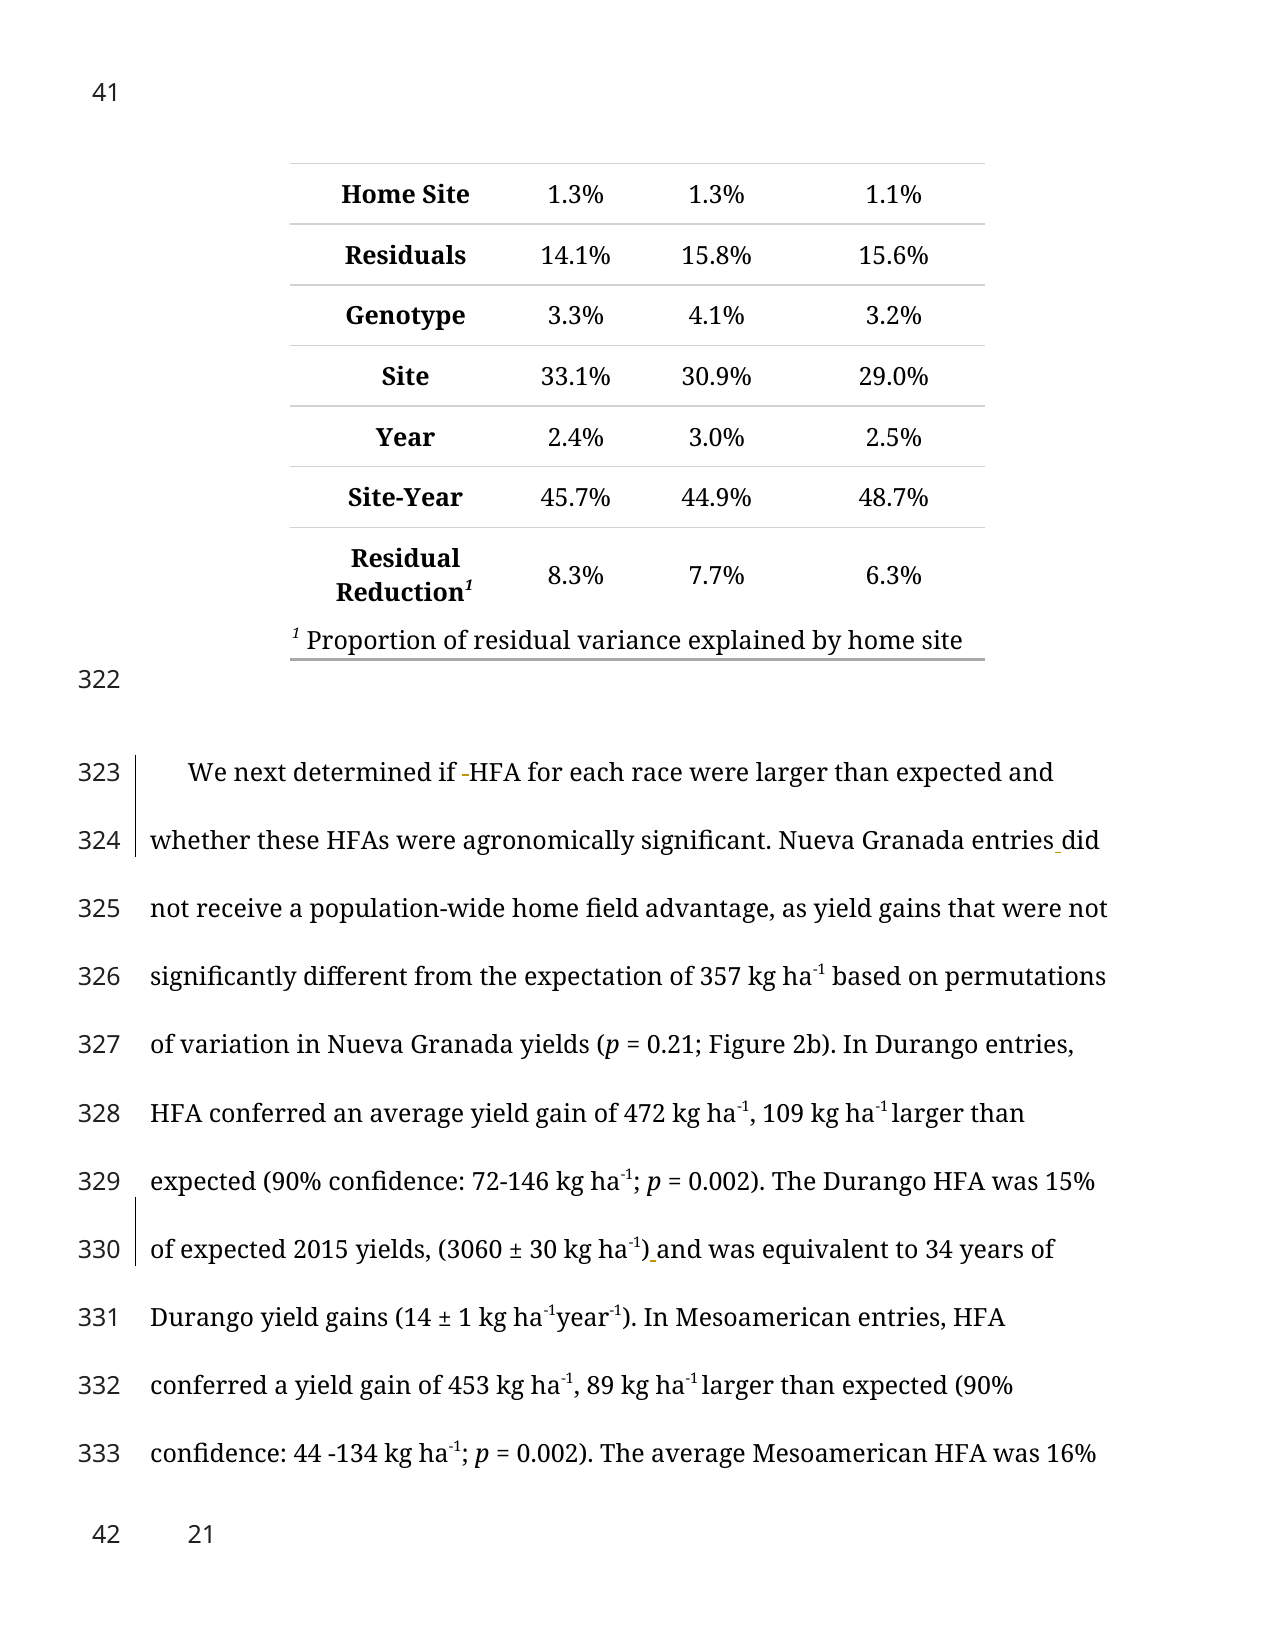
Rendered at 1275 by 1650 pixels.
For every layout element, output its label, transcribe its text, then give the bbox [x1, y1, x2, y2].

table_cell Site-Year [290, 467, 521, 526]
table_cell 45.7% [521, 467, 631, 526]
table_cell 33.1% [521, 346, 631, 405]
table_cell Year [290, 407, 521, 466]
table_cell Residual Reduction1 [290, 528, 521, 621]
table_cell 14.1% [521, 225, 631, 284]
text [150, 754, 1125, 1470]
table_cell 3.2% [802, 286, 985, 344]
table_cell 48.7% [802, 467, 985, 526]
table_cell 15.6% [802, 225, 985, 284]
table_cell 44.9% [631, 467, 802, 526]
table_cell 4.1% [631, 286, 802, 344]
table_cell 2.5% [802, 407, 985, 466]
table_cell 3.0% [631, 407, 802, 466]
table_cell 1.3% [631, 164, 802, 223]
table_cell 7.7% [631, 528, 802, 621]
table_cell 6.3% [802, 528, 985, 621]
table_cell Residuals [290, 225, 521, 284]
table_cell Home Site [290, 164, 521, 223]
table_cell 3.3% [521, 286, 631, 344]
table_cell Site [290, 346, 521, 405]
table_cell 29.0% [802, 346, 985, 405]
table_cell 15.8% [631, 225, 802, 284]
table_cell 8.3% [521, 528, 631, 621]
table_cell 30.9% [631, 346, 802, 405]
table_cell 1.1% [802, 164, 985, 223]
table_cell Genotype [290, 286, 521, 344]
table_cell 1.3% [521, 164, 631, 223]
table_cell 2.4% [521, 407, 631, 466]
